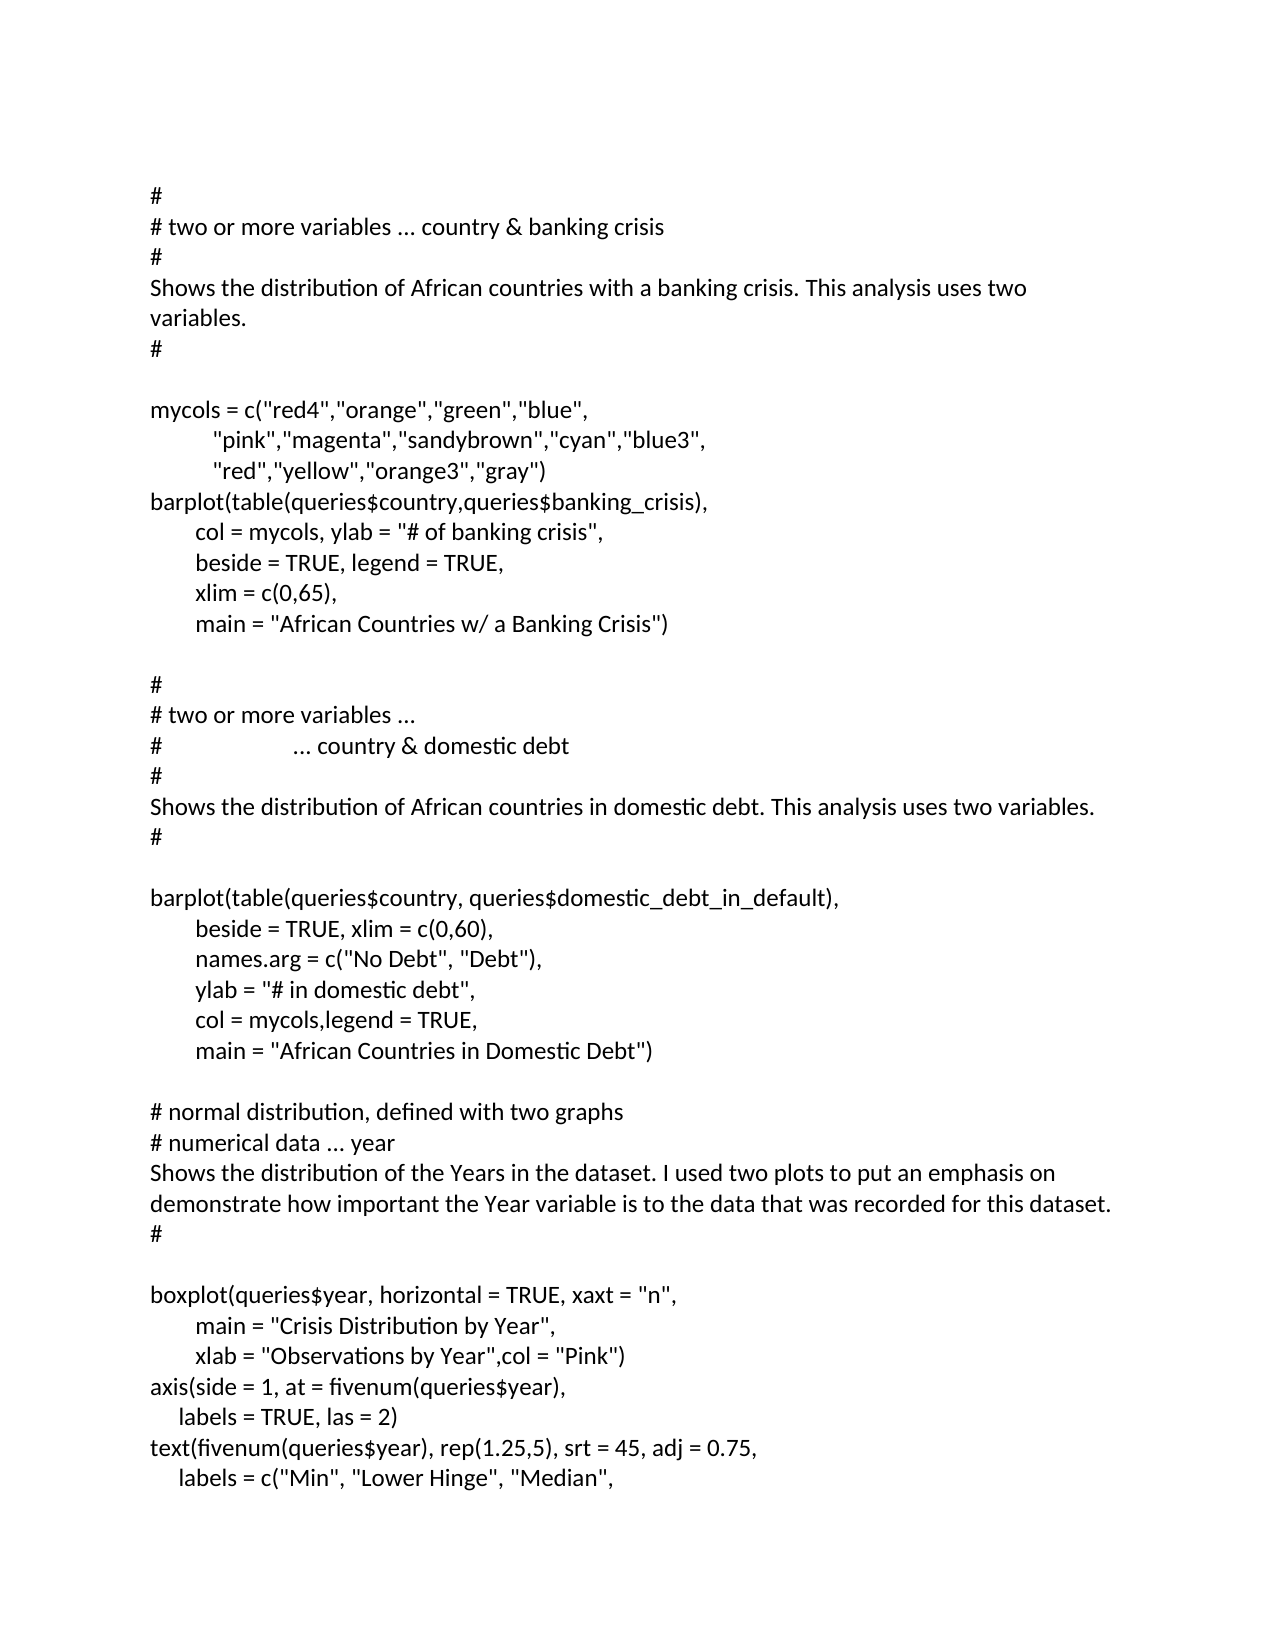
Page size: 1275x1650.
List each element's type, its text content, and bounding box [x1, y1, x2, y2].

text # two or more variables ... [150, 699, 1125, 730]
text labels = TRUE, las = 2) [150, 1401, 1125, 1432]
text Shows the distribution of African countries in domestic debt. This analysis uses two variables. [150, 791, 1125, 821]
text "pink","magenta","sandybrown","cyan","blue3", [150, 425, 1125, 455]
text # [150, 1218, 1125, 1249]
text text(fivenum(queries$year), rep(1.25,5), srt = 45, adj = 0.75, [150, 1432, 1125, 1462]
text # [150, 181, 1125, 211]
text axis(side = 1, at = fivenum(queries$year), [150, 1371, 1125, 1401]
text names.arg = c("No Debt", "Debt"), [150, 943, 1125, 974]
text # normal distribution, defined with two graphs [150, 1096, 1125, 1127]
text # [150, 669, 1125, 699]
text # numerical data ... year [150, 1127, 1125, 1157]
text # [150, 821, 1125, 852]
text "red","yellow","orange3","gray") [150, 455, 1125, 486]
text beside = TRUE, xlim = c(0,60), [150, 913, 1125, 943]
text boxplot(queries$year, horizontal = TRUE, xaxt = "n", [150, 1279, 1125, 1310]
text xlab = "Observations by Year",col = "Pink") [150, 1340, 1125, 1371]
text xlim = c(0,65), [150, 577, 1125, 608]
text Shows the distribution of the Years in the dataset. I used two plots to put an emphasis on demonstrate how important the Year variable is to the data that was recorded for this dataset. [150, 1157, 1125, 1218]
text # [150, 760, 1125, 791]
text Shows the distribution of African countries with a banking crisis. This analysis uses two variables. [150, 272, 1125, 333]
text # ... country & domestic debt [150, 730, 1125, 760]
text barplot(table(queries$country, queries$domestic_debt_in_default), [150, 882, 1125, 913]
text # [150, 242, 1125, 272]
text ylab = "# in domestic debt", [150, 974, 1125, 1004]
text col = mycols,legend = TRUE, [150, 1004, 1125, 1035]
text labels = c("Min", "Lower Hinge", "Median", [150, 1462, 1125, 1493]
text main = "African Countries in Domestic Debt") [150, 1035, 1125, 1066]
text col = mycols, ylab = "# of banking crisis", [150, 516, 1125, 547]
text # two or more variables ... country & banking crisis [150, 211, 1125, 242]
text # [150, 333, 1125, 364]
text main = "African Countries w/ a Banking Crisis") [150, 608, 1125, 638]
text mycols = c("red4","orange","green","blue", [150, 394, 1125, 425]
text beside = TRUE, legend = TRUE, [150, 547, 1125, 577]
text barplot(table(queries$country,queries$banking_crisis), [150, 486, 1125, 516]
text main = "Crisis Distribution by Year", [150, 1310, 1125, 1340]
